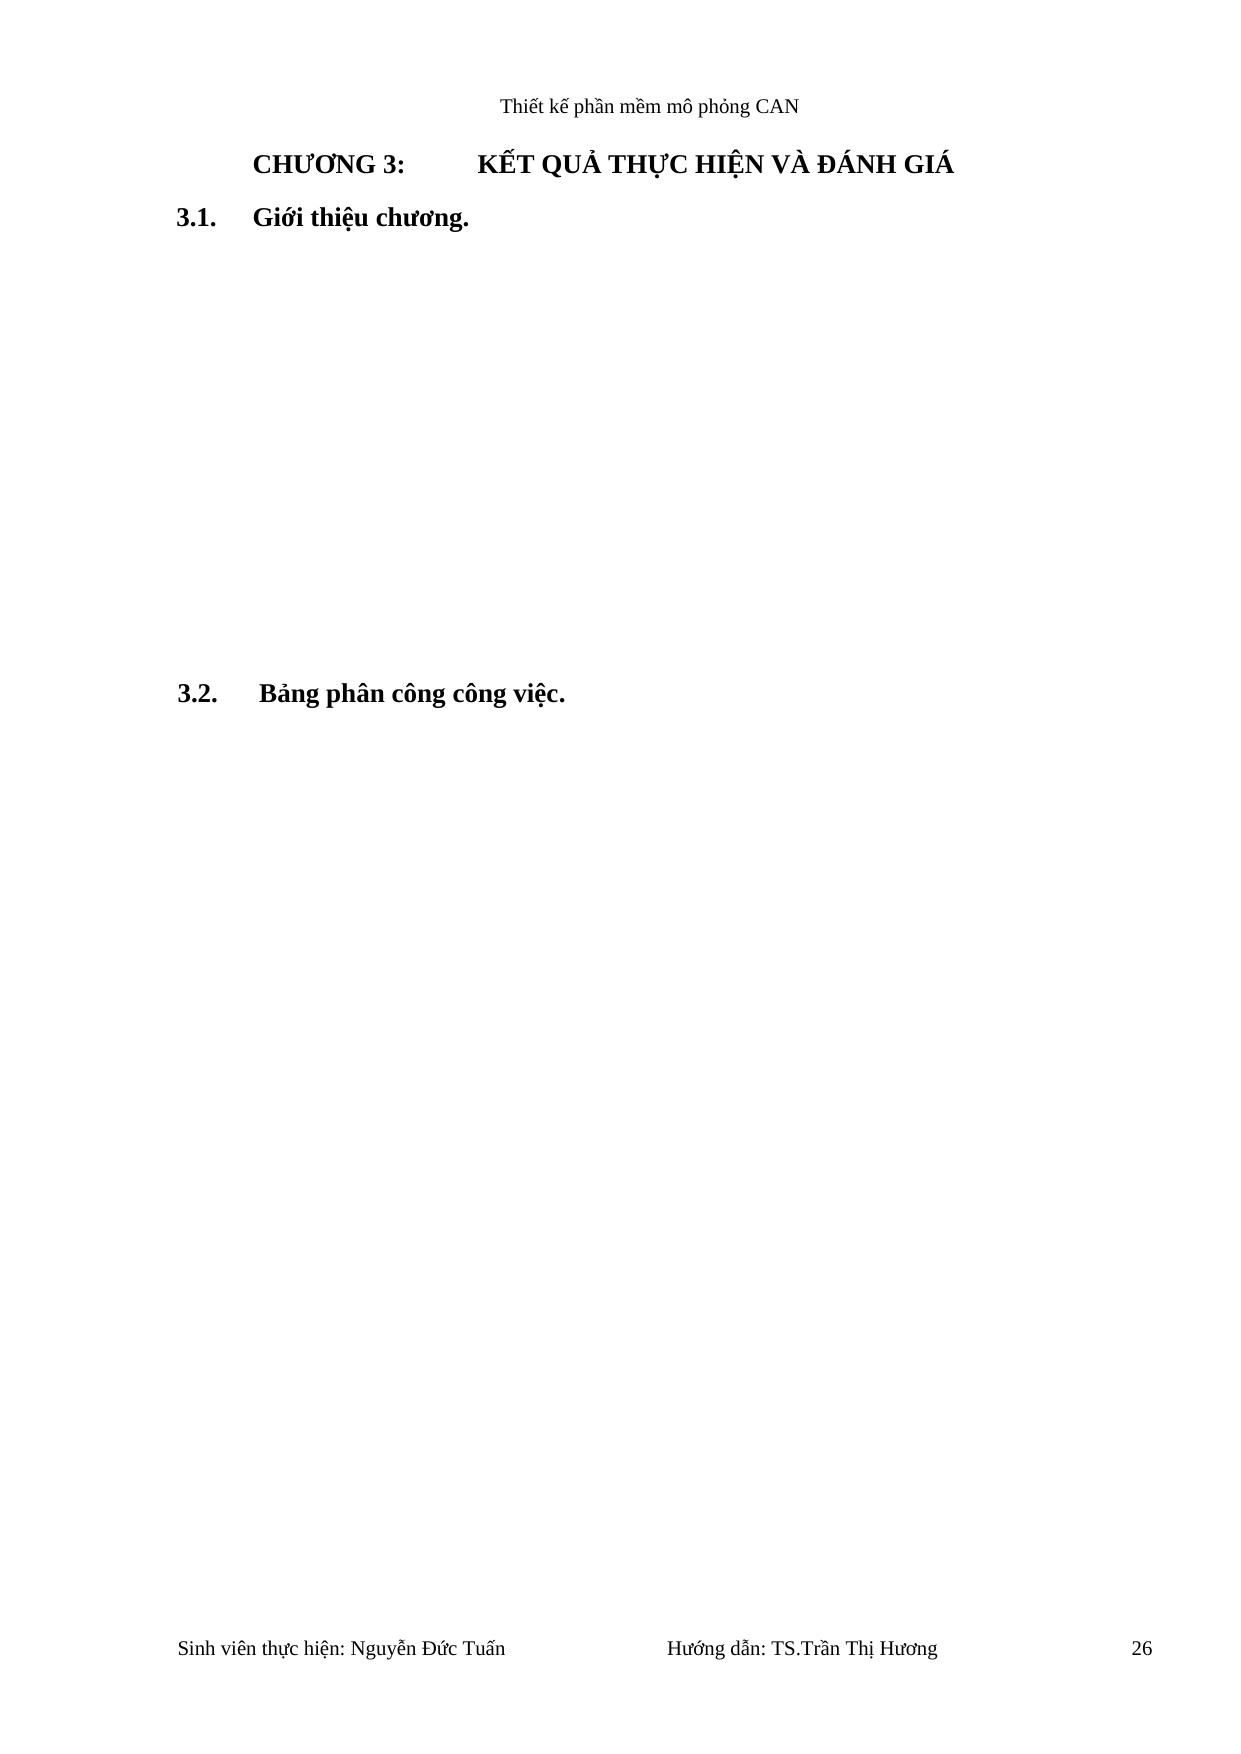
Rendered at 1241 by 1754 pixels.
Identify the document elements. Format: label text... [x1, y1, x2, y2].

subtitle Bảng phân công công việc. [177, 677, 1122, 708]
subtitle CHƯƠNG 3: KẾT QUẢ THỰC HIỆN VÀ ĐÁNH GIÁ [177, 148, 1122, 179]
subtitle Giới thiệu chương. [176, 201, 1122, 232]
